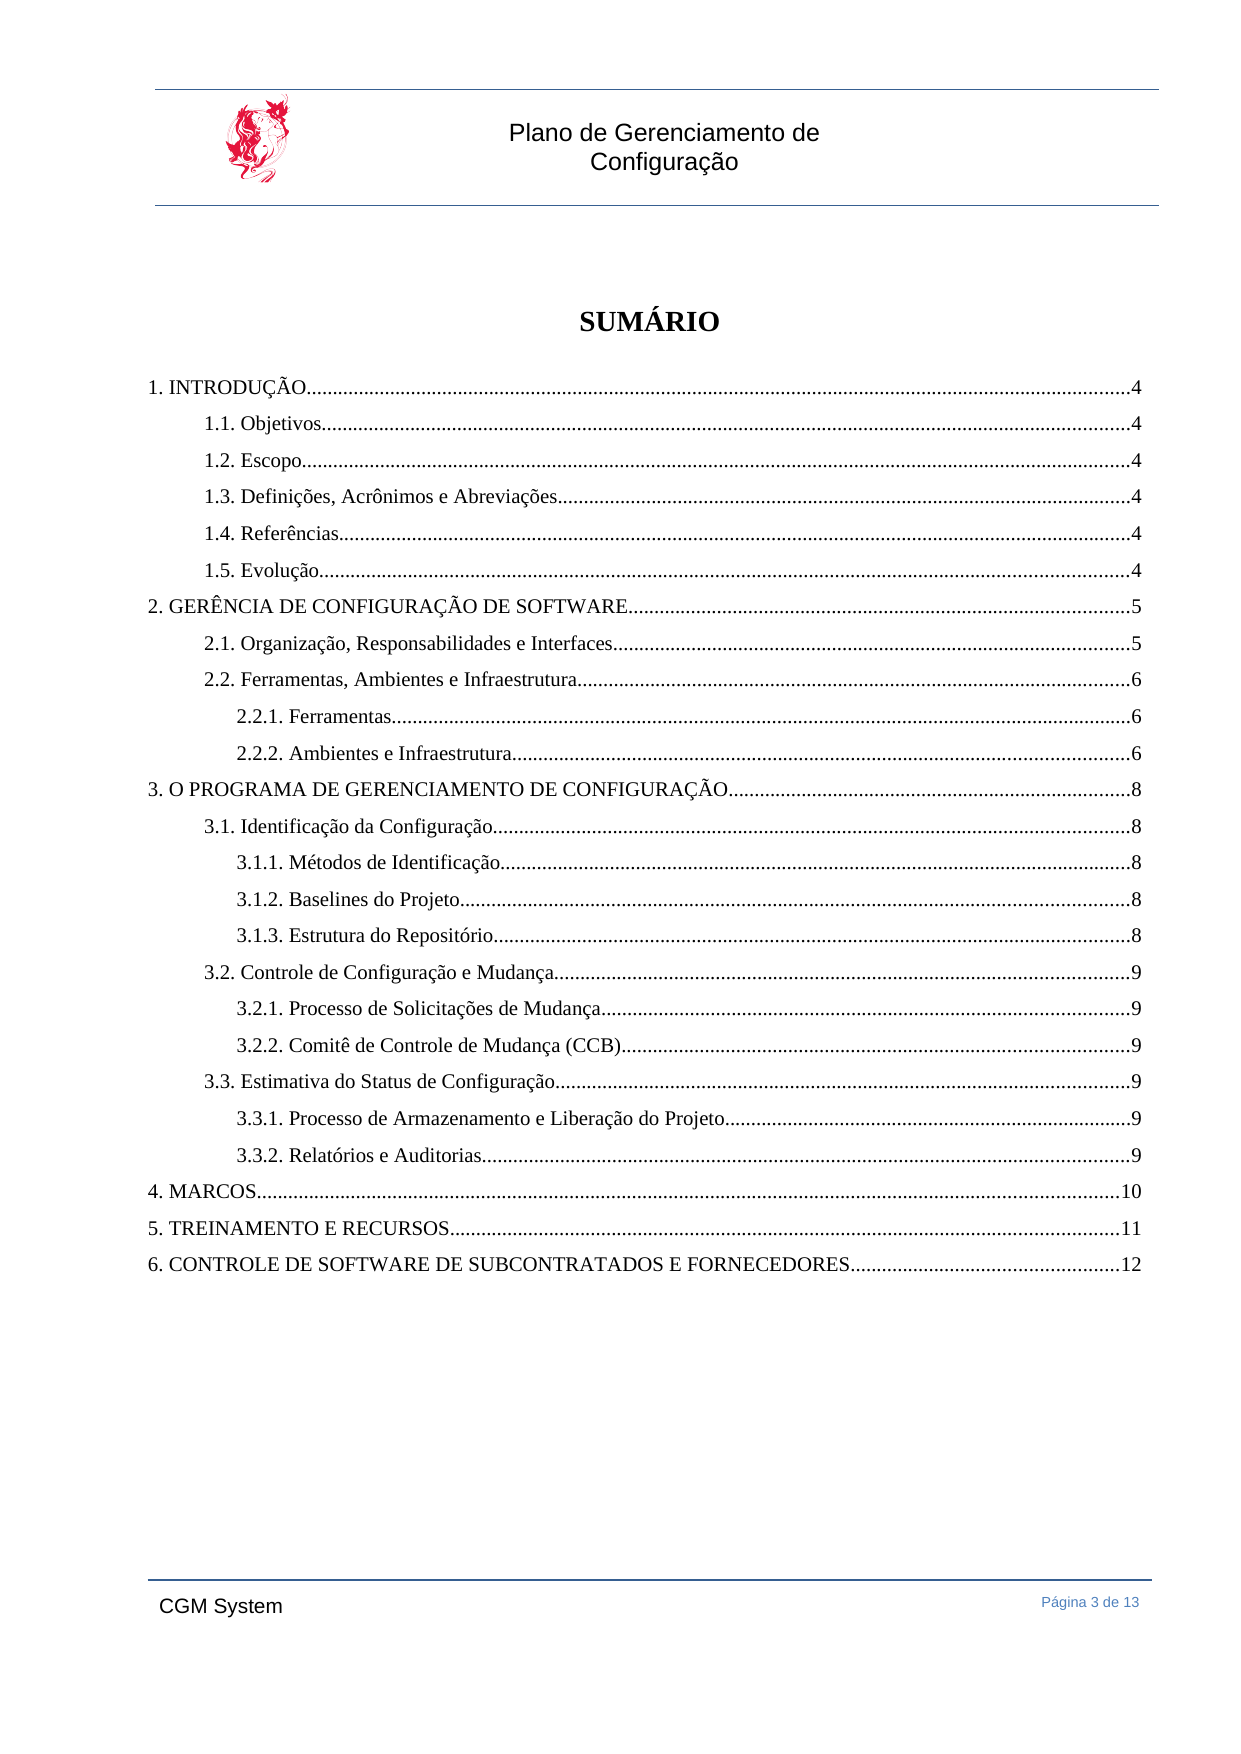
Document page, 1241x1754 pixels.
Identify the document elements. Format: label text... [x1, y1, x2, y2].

text 3.3. Estimativa do Status de Configuração 9 [204, 1069, 1152, 1093]
text 3.3.1. Processo de Armazenamento e Liberação do Projeto 9 [236, 1106, 1152, 1130]
text 2.2.1. Ferramentas 6 [236, 704, 1152, 728]
text 3.3.2. Relatórios e Auditorias 9 [236, 1143, 1152, 1167]
picture [208, 93, 308, 192]
text 3.1. Identificação da Configuração 8 [204, 813, 1152, 838]
text 6. Controle de Software de Subcontratados e Fornecedores 12 [148, 1252, 1152, 1276]
text 3. o programa de gerenciamento de configuração 8 [148, 777, 1152, 801]
text 3.1.3. Estrutura do Repositório 8 [236, 923, 1152, 947]
text 1. Introdução 4 [148, 375, 1152, 399]
text 5. Treinamento e Recursos 11 [148, 1216, 1152, 1240]
text 3.1.1. Métodos de Identificação 8 [236, 850, 1152, 874]
text 3.1.2. Baselines do Projeto 8 [236, 887, 1152, 911]
text 1.3. Definições, Acrônimos e Abreviações 4 [204, 484, 1152, 508]
title SUMÁRIO [148, 304, 1152, 337]
text 2.2.2. Ambientes e Infraestrutura 6 [236, 740, 1152, 764]
text 1.4. Referências 4 [204, 521, 1152, 545]
text 3.2.2. Comitê de Controle de Mudança (CCB) 9 [236, 1033, 1152, 1057]
text 1.5. Evolução 4 [204, 558, 1152, 582]
text 2.1. Organização, Responsabilidades e Interfaces 5 [204, 631, 1152, 655]
text 1.1. Objetivos 4 [204, 411, 1152, 435]
text 2.2. Ferramentas, Ambientes e Infraestrutura 6 [204, 667, 1152, 691]
text 1.2. Escopo 4 [204, 448, 1152, 472]
text 2. Gerência de Configuração de Software 5 [148, 594, 1152, 618]
text 4. Marcos 10 [148, 1179, 1152, 1203]
text 3.2.1. Processo de Solicitações de Mudança 9 [236, 996, 1152, 1020]
text 3.2. Controle de Configuração e Mudança 9 [204, 960, 1152, 984]
